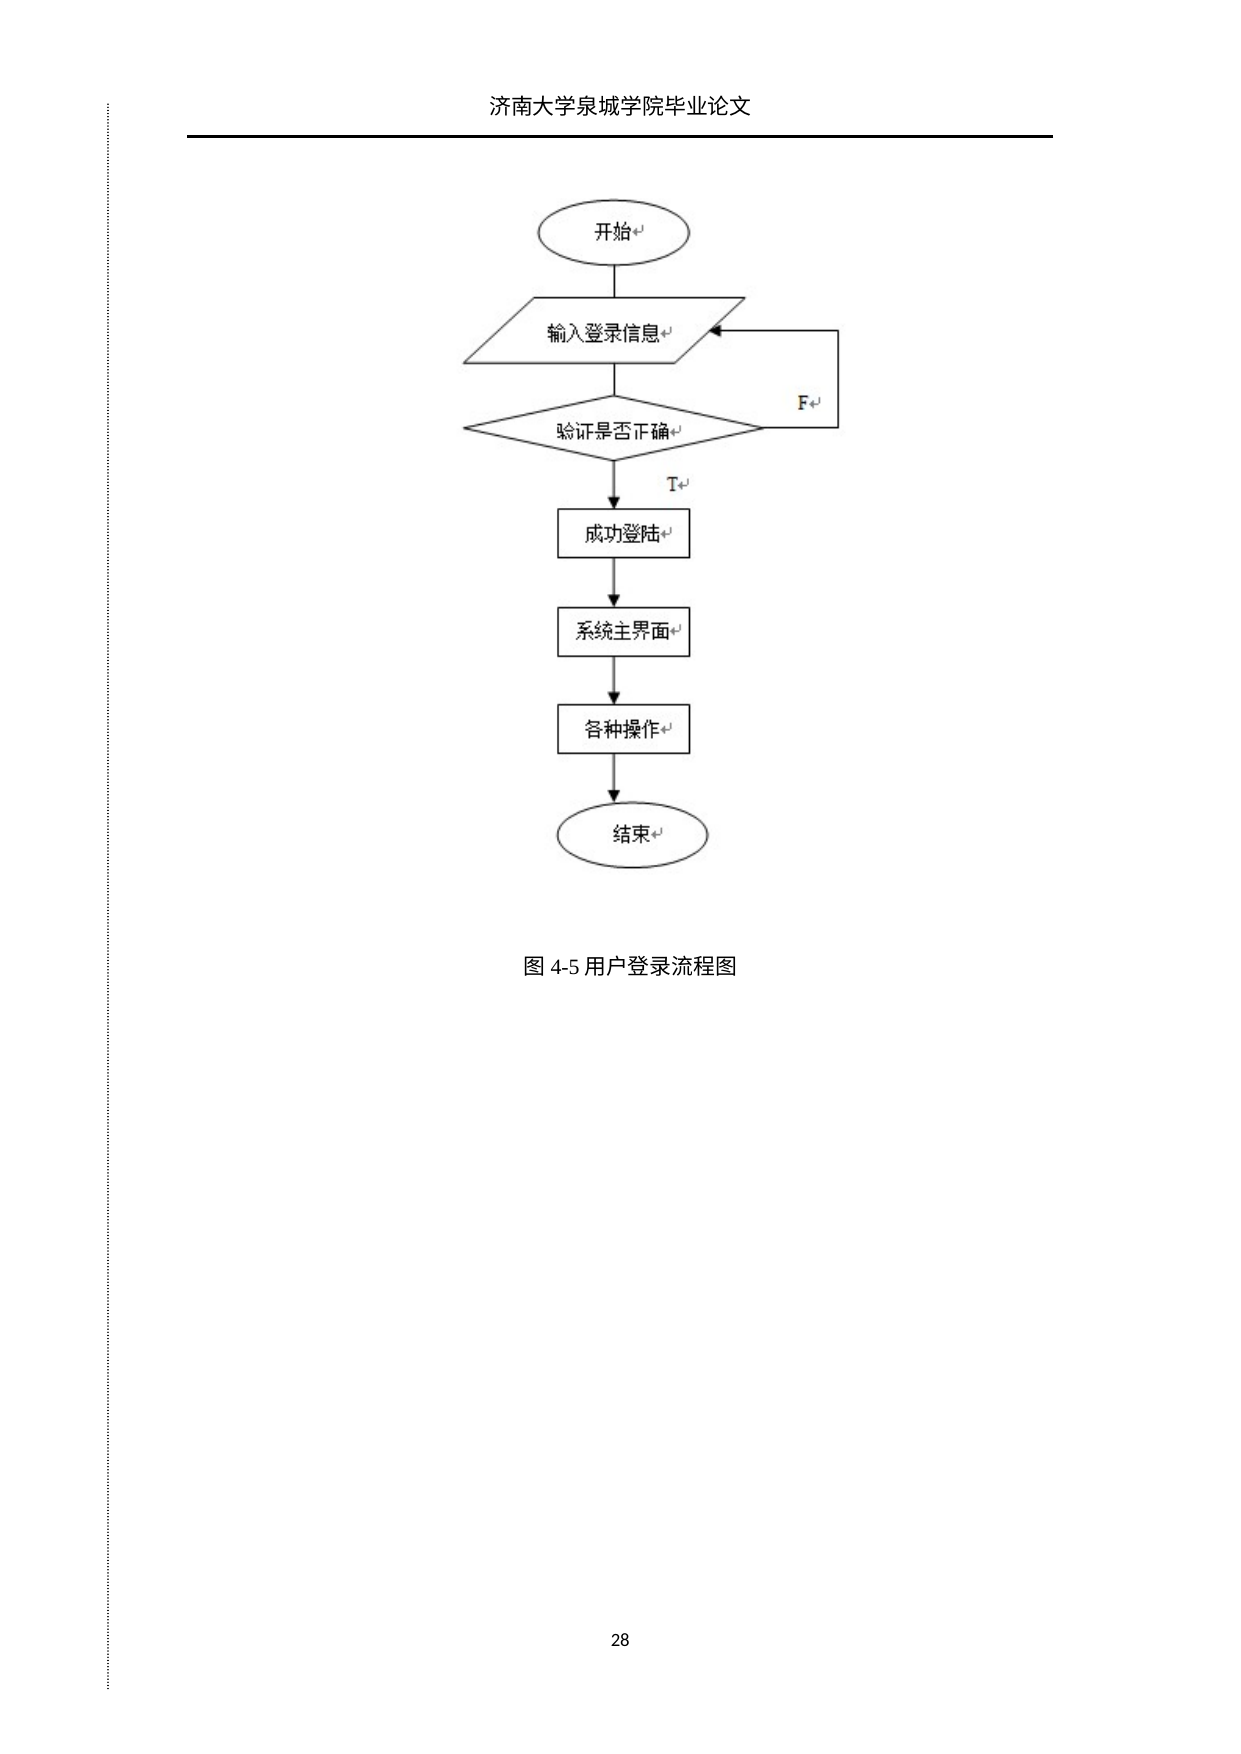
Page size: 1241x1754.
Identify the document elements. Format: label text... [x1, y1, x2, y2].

picture [207, 162, 1063, 925]
text 图 4-5用户登录流程图 [187, 948, 1053, 981]
